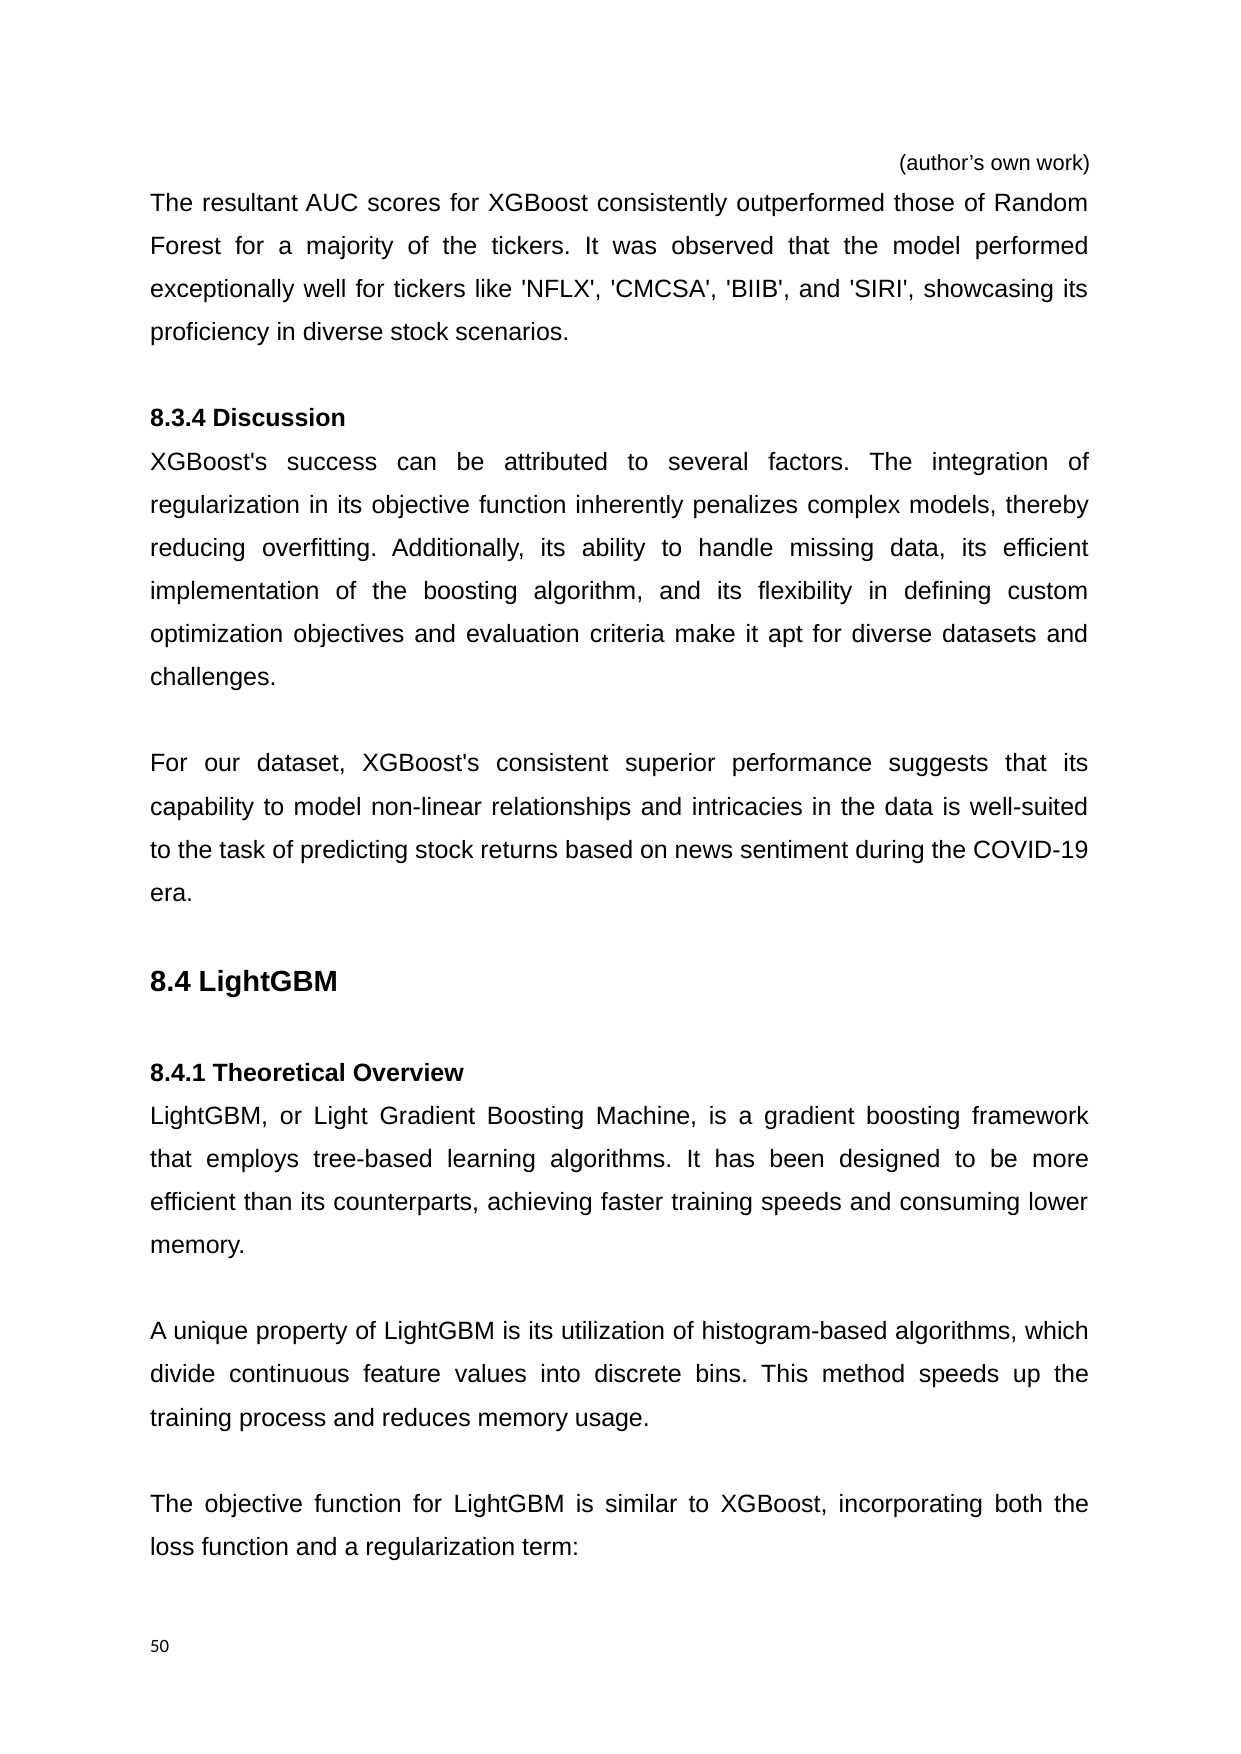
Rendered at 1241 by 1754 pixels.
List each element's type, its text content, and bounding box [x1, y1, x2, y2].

text XGBoost's success can be attributed to several factors. The integration of regularization in its objective function inherently penalizes complex models, thereby reducing overfitting. Additionally, its ability to handle missing data, its efficient implementation of the boosting algorithm, and its flexibility in defining custom optimization objectives and evaluation criteria make it apt for diverse datasets and challenges. [150, 447, 1090, 691]
text For our dataset, XGBoost's consistent superior performance suggests that its capability to model non-linear relationships and intricacies in the data is well-suited to the task of predicting stock returns based on news sentiment during the COVID-19 era. [150, 748, 1090, 907]
subtitle 8.3.4 Discussion [150, 403, 1090, 432]
text The objective function for LightGBM is similar to XGBoost, incorporating both the loss function and a regularization term: [150, 1489, 1090, 1561]
text LightGBM, or Light Gradient Boosting Machine, is a gradient boosting framework that employs tree-based learning algorithms. It has been designed to be more efficient than its counterparts, achieving faster training speeds and consuming lower memory. [150, 1101, 1090, 1259]
list (author’s own work) [194, 150, 1090, 175]
subtitle 8.4.1 Theoretical Overview [150, 1057, 1090, 1086]
text The resultant AUC scores for XGBoost consistently outperformed those of Random Forest for a majority of the tickers. It was observed that the model performed exceptionally well for tickers like 'NFLX', 'CMCSA', 'BIIB', and 'SIRI', showcasing its proficiency in diverse stock scenarios. [150, 188, 1090, 346]
subtitle 8.4 LightGBM [150, 964, 1090, 998]
text A unique property of LightGBM is its utilization of histogram-based algorithms, which divide continuous feature values into discrete bins. This method speeds up the training process and reduces memory usage. [150, 1316, 1090, 1431]
